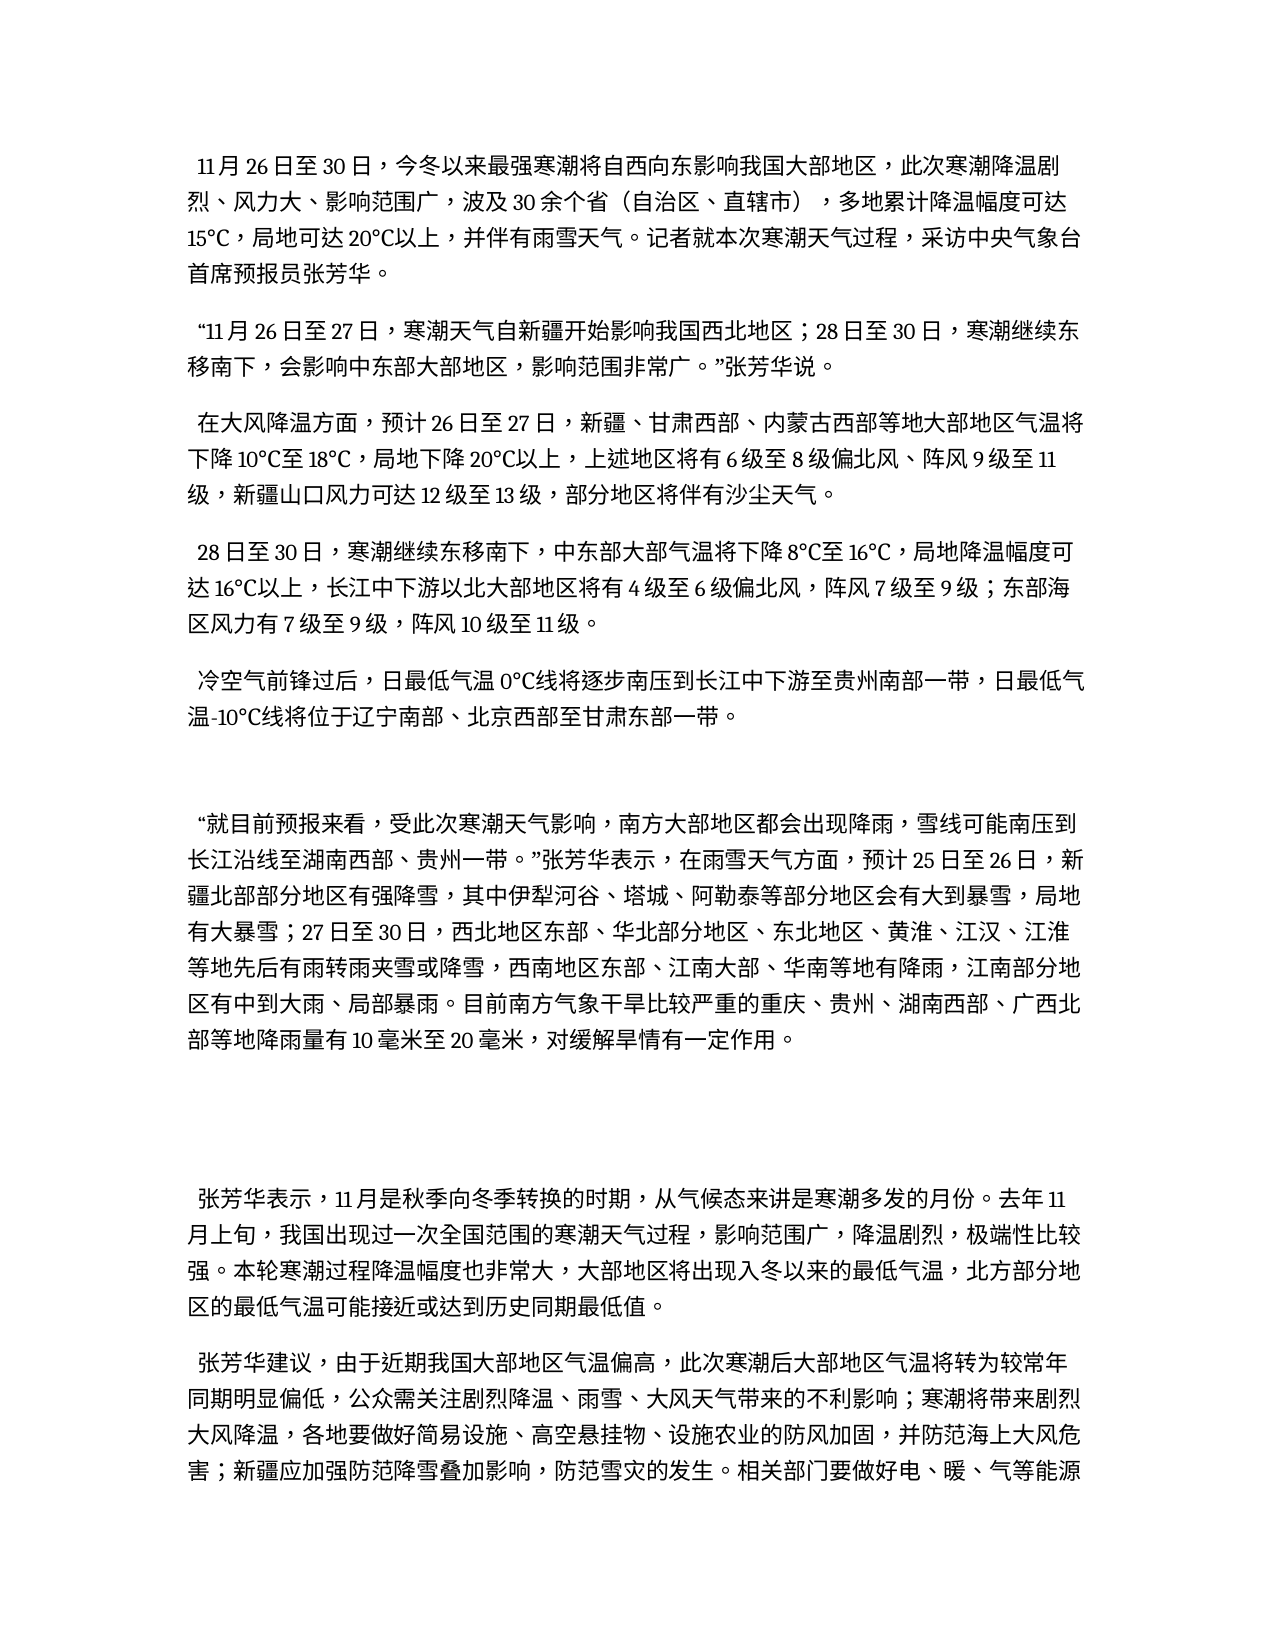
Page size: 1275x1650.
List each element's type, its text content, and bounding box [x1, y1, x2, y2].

text 冷空气前锋过后，日最低气温0℃线将逐步南压到长江中下游至贵州南部一带，日最低气温-10℃线将位于辽宁南部、北京西部至甘肃东部一带。 [187, 664, 1087, 732]
text “11月26日至27日，寒潮天气自新疆开始影响我国西北地区；28日至30日，寒潮继续东移南下，会影响中东部大部地区，影响范围非常广。”张芳华说。 [187, 314, 1087, 382]
text 在大风降温方面，预计26日至27日，新疆、甘肃西部、内蒙古西部等地大部地区气温将下降10℃至18℃，局地下降20℃以上，上述地区将有6级至8级偏北风、阵风9级至11级，新疆山口风力可达12级至13级，部分地区将伴有沙尘天气。 [187, 407, 1087, 510]
text 11月26日至30日，今冬以来最强寒潮将自西向东影响我国大部地区，此次寒潮降温剧烈、风力大、影响范围广，波及30余个省（自治区、直辖市），多地累计降温幅度可达15℃，局地可达20℃以上，并伴有雨雪天气。记者就本次寒潮天气过程，采访中央气象台首席预报员张芳华。 [187, 150, 1087, 289]
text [187, 1347, 1087, 1486]
text 28日至30日，寒潮继续东移南下，中东部大部气温将下降8℃至16℃，局地降温幅度可达16℃以上，长江中下游以北大部地区将有4级至6级偏北风，阵风7级至9级；东部海区风力有7级至9级，阵风10级至11级。 [187, 536, 1087, 639]
text 张芳华表示，11月是秋季向冬季转换的时期，从气候态来讲是寒潮多发的月份。去年11月上旬，我国出现过一次全国范围的寒潮天气过程，影响范围广，降温剧烈，极端性比较强。本轮寒潮过程降温幅度也非常大，大部地区将出现入冬以来的最低气温，北方部分地区的最低气温可能接近或达到历史同期最低值。 [187, 1183, 1087, 1322]
text “就目前预报来看，受此次寒潮天气影响，南方大部地区都会出现降雨，雪线可能南压到长江沿线至湖南西部、贵州一带。”张芳华表示，在雨雪天气方面，预计25日至26日，新疆北部部分地区有强降雪，其中伊犁河谷、塔城、阿勒泰等部分地区会有大到暴雪，局地有大暴雪；27日至30日，西北地区东部、华北部分地区、东北地区、黄淮、江汉、江淮等地先后有雨转雨夹雪或降雪，西南地区东部、江南大部、华南等地有降雨，江南部分地区有中到大雨、局部暴雨。目前南方气象干旱比较严重的重庆、贵州、湖南西部、广西北部等地降雨量有10毫米至20毫米，对缓解旱情有一定作用。 [187, 808, 1087, 1055]
